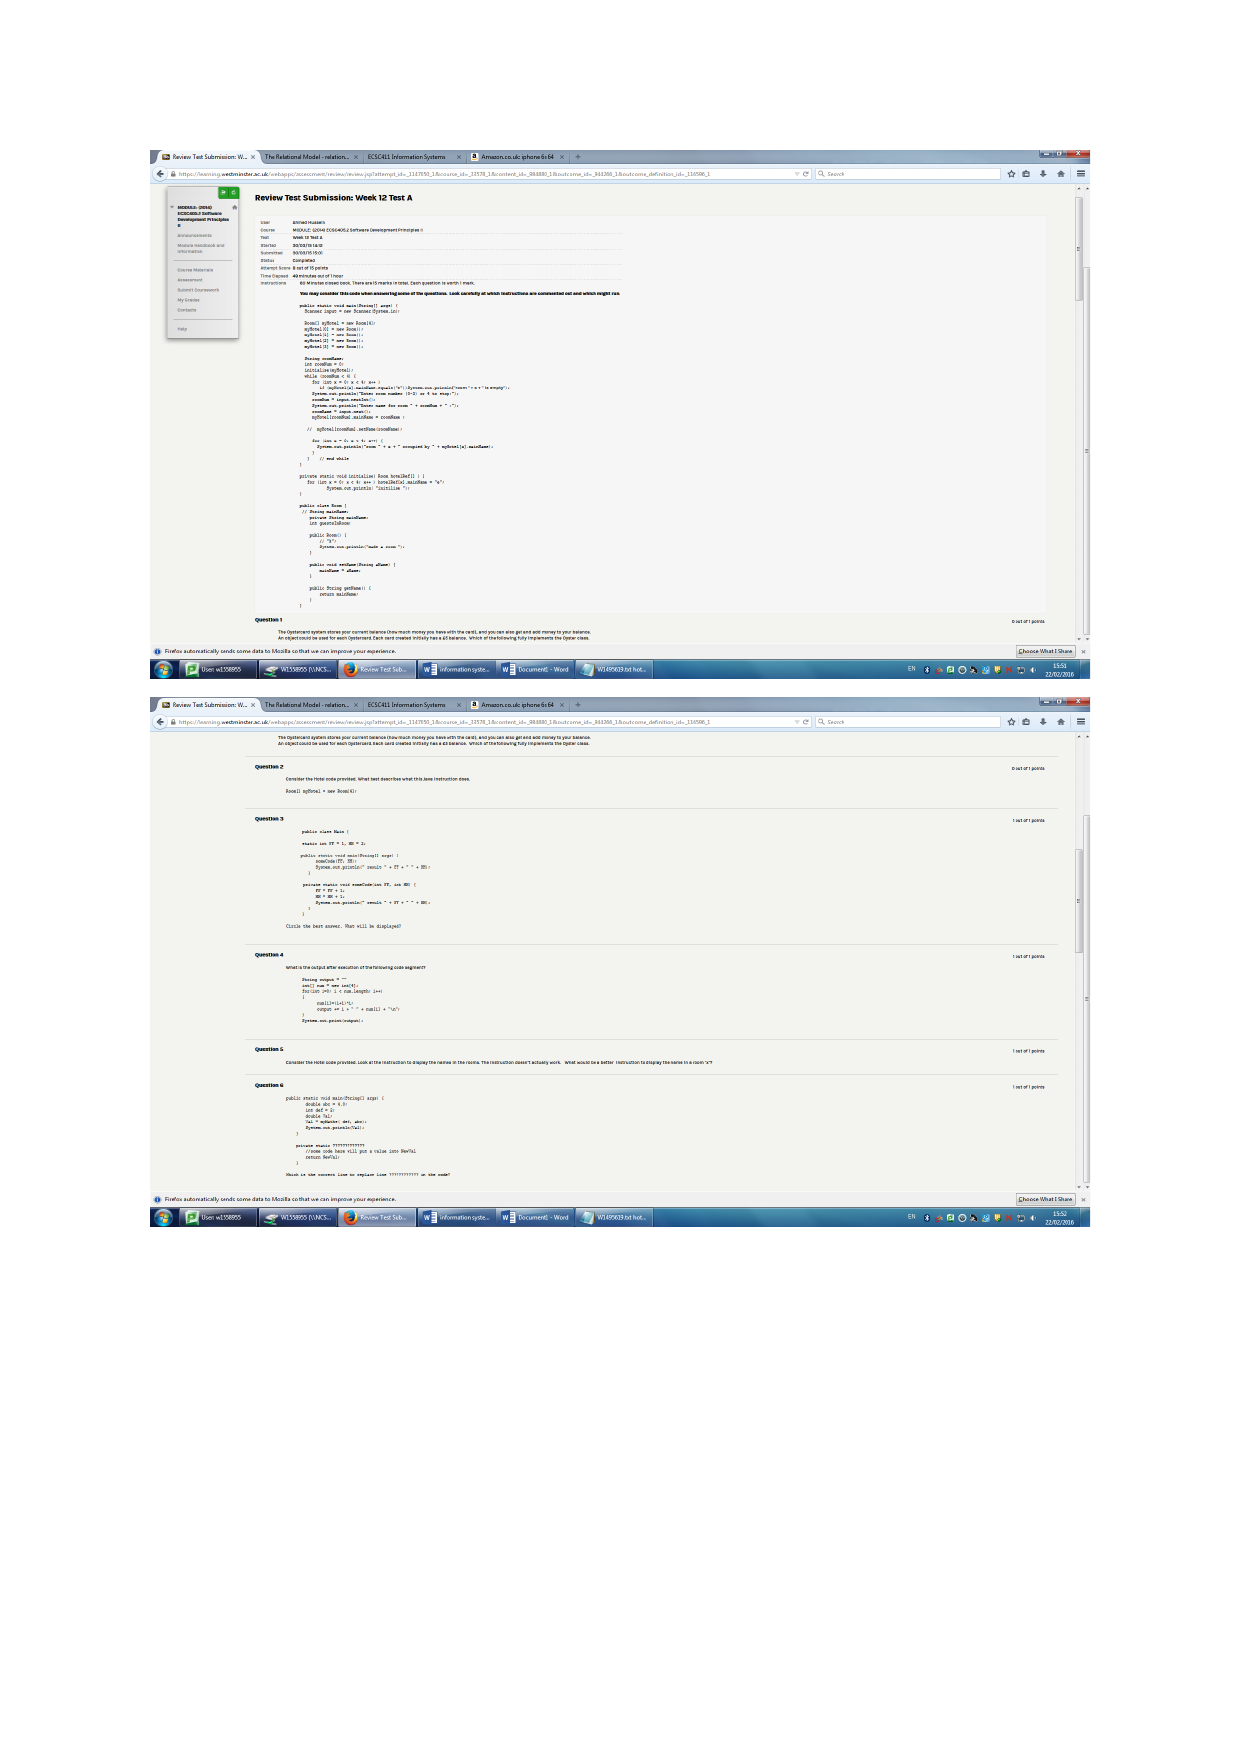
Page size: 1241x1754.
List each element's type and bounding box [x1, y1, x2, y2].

picture [150, 150, 1091, 679]
picture [150, 697, 1091, 1227]
